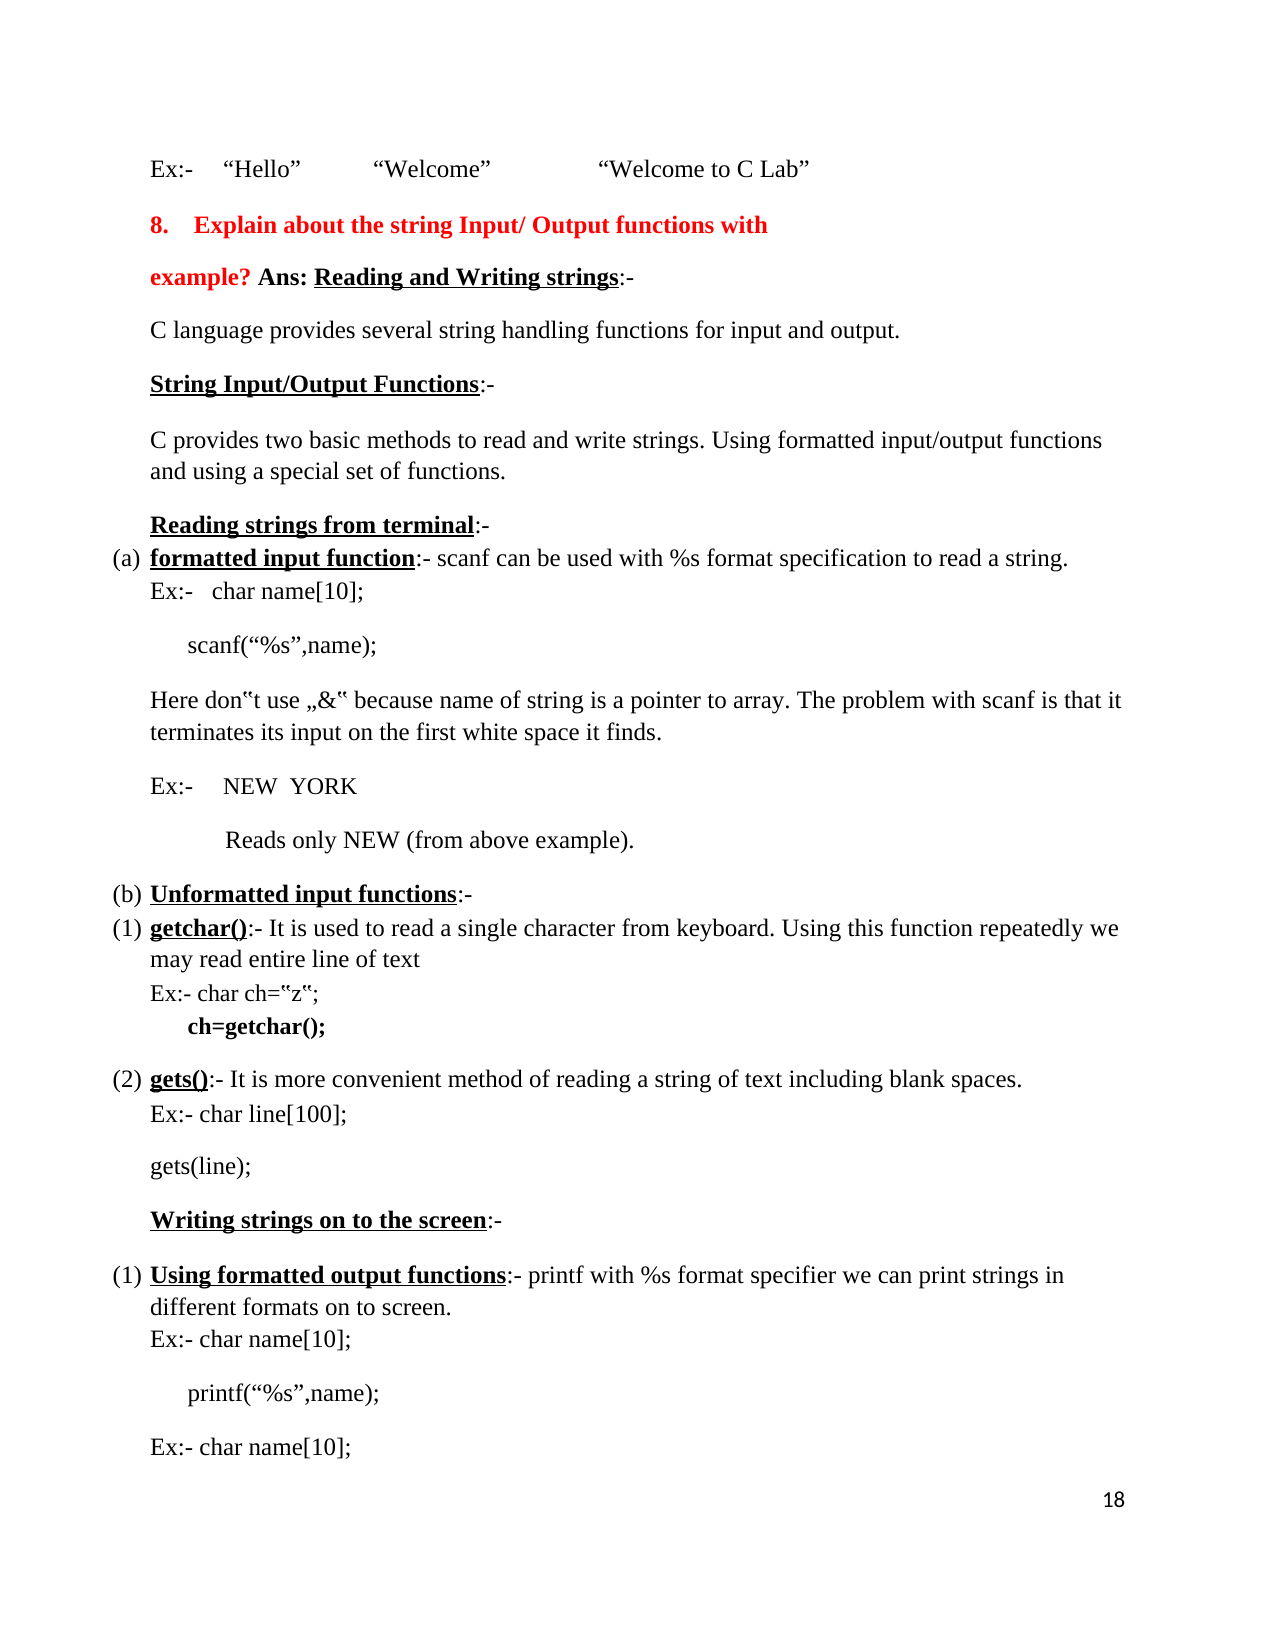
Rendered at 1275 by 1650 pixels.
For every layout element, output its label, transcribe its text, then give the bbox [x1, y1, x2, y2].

text Reads only NEW (from above example). [225, 825, 1125, 853]
text Ex:- char name[10]; [150, 576, 1125, 605]
text C provides two basic methods to read and write strings. Using formatted input/output functions and using a special set of functions. [150, 425, 1125, 485]
text String Input/Output Functions:- [150, 369, 1125, 398]
text Ex:- NEW YORK [150, 771, 1125, 800]
text Writing strings on to the screen:- [150, 1205, 1125, 1234]
text printf(“%s”,name); [187, 1378, 1125, 1407]
list Explain about the string Input/ Output functions with example? Ans: Reading and Writing strings:- [150, 210, 875, 291]
text Here don‟t use „&‟ because name of string is a pointer to array. The problem with scanf is that it terminates its input on the first white space it finds. [150, 685, 1125, 746]
list getchar():- It is used to read a single character from keyboard. Using this function repeatedly we may read entire line of text [112, 913, 1125, 973]
text Ex:- char name[10]; [150, 1432, 1125, 1461]
text Ex:- char ch=‟z‟; ch=getchar(); [150, 979, 331, 1040]
text scanf(“%s”,name); [187, 630, 1125, 659]
text C language provides several string handling functions for input and output. [150, 316, 1125, 344]
list Using formatted output functions:- printf with %s format specifier we can print strings in different formats on to screen. [112, 1260, 1125, 1320]
text Ex:- “Hello” “Welcome” “Welcome to C Lab” [150, 154, 1125, 183]
list formatted input function:- scanf can be used with %s format specification to read a string. [112, 543, 1125, 572]
list gets():- It is more convenient method of reading a string of text including blank spaces. [112, 1064, 1125, 1093]
text Ex:- char name[10]; [150, 1324, 1125, 1353]
list Unformatted input functions:- [112, 879, 1125, 907]
text 18 [112, 1485, 1125, 1513]
text Reading strings from terminal:- [150, 510, 1125, 539]
text Ex:- char line[100]; gets(line); [150, 1099, 348, 1180]
